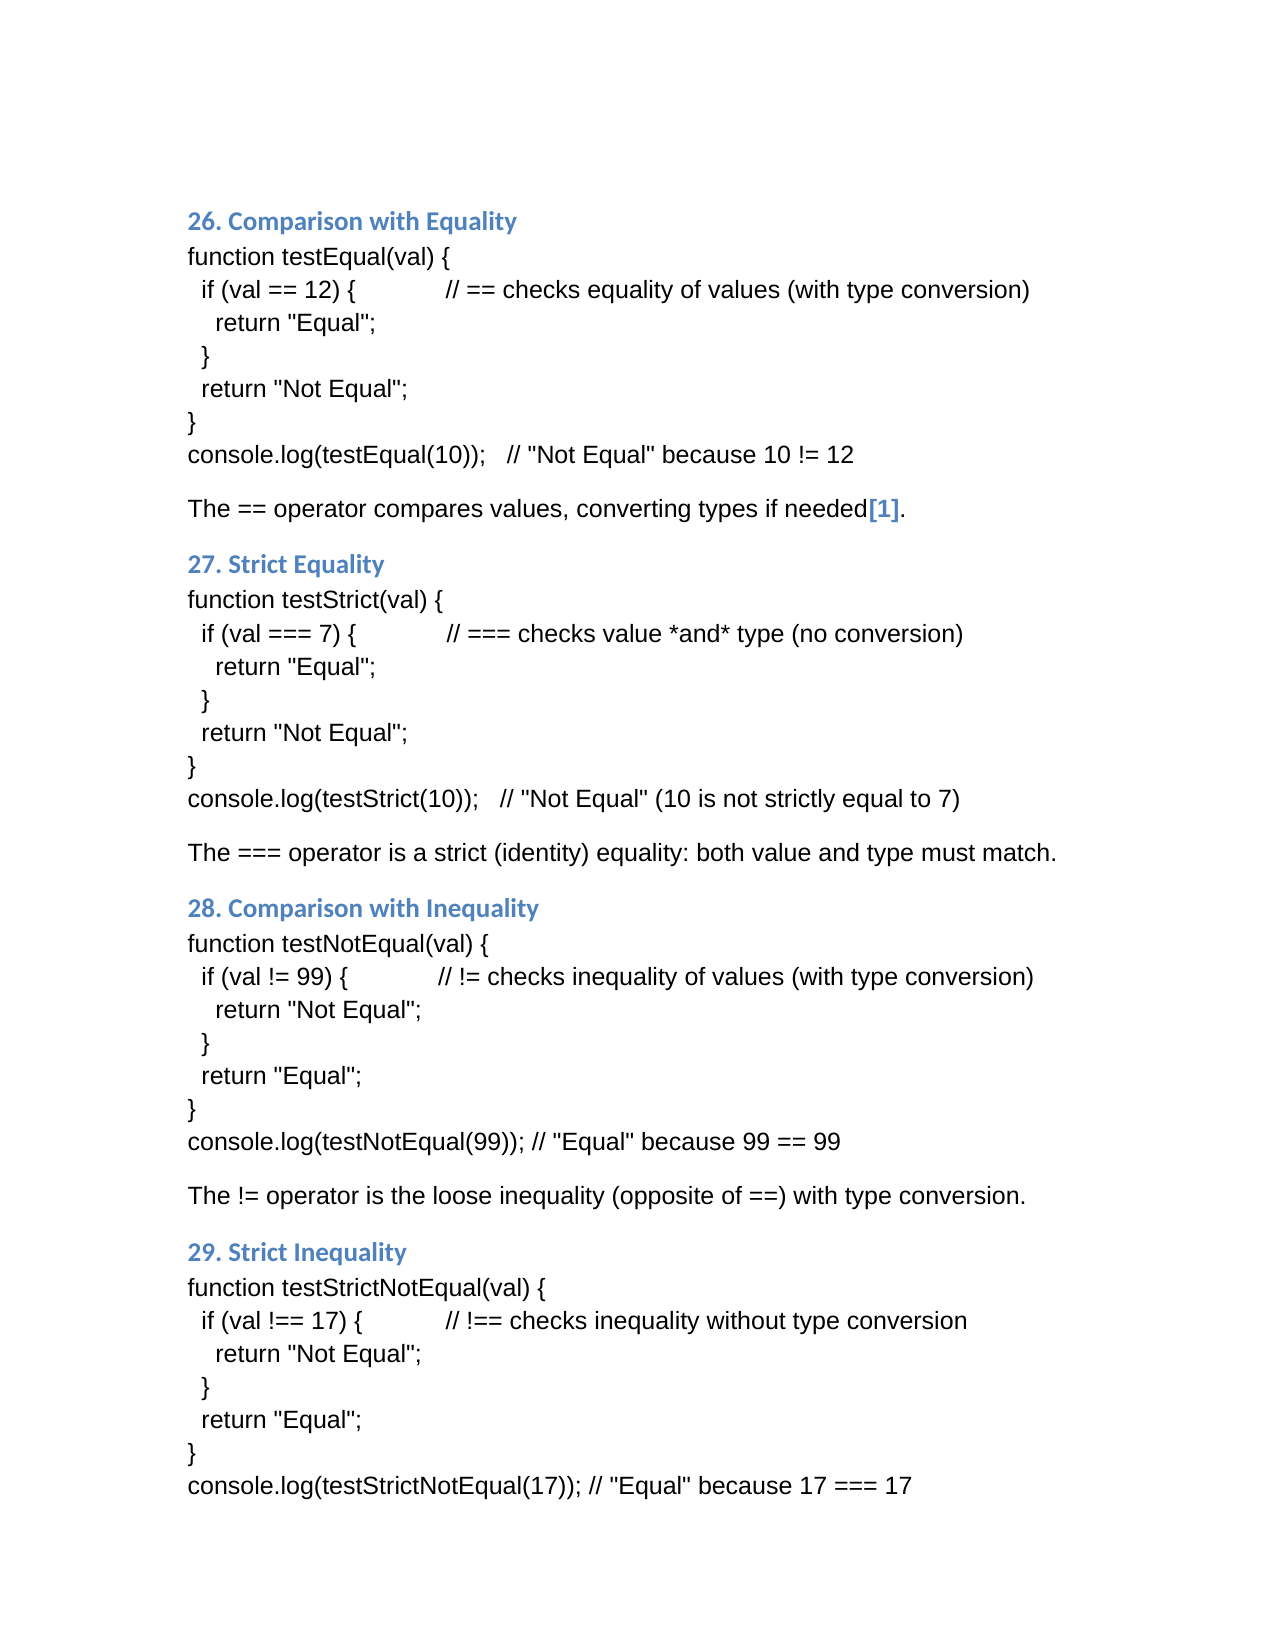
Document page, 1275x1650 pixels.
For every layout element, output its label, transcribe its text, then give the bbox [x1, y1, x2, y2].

text The == operator compares values, converting types if needed[1]. [187, 494, 1087, 522]
text The != operator is the loose inequality (opposite of ==) with type conversion. [187, 1181, 1087, 1210]
text The === operator is a strict (identity) equality: both value and type must match. [187, 837, 1087, 866]
text function testStrictNotEqual(val) { if (val !== 17) { // !== checks inequality without type conversion return "Not Equal"; } return "Equal"; } console.log(testStrictNotEqual(17)); // "Equal" because 17 === 17 [187, 1273, 1087, 1500]
subtitle 26. Comparison with Equality [187, 204, 1087, 237]
text function testEqual(val) { if (val == 12) { // == checks equality of values (with type conversion) return "Equal"; } return "Not Equal"; } console.log(testEqual(10)); // "Not Equal" because 10 != 12 [187, 242, 1087, 469]
subtitle 29. Strict Inequality [187, 1235, 1087, 1268]
text function testNotEqual(val) { if (val != 99) { // != checks inequality of values (with type conversion) return "Not Equal"; } return "Equal"; } console.log(testNotEqual(99)); // "Equal" because 99 == 99 [187, 929, 1087, 1156]
text function testStrict(val) { if (val === 7) { // === checks value *and* type (no conversion) return "Equal"; } return "Not Equal"; } console.log(testStrict(10)); // "Not Equal" (10 is not strictly equal to 7) [187, 586, 1087, 812]
subtitle 28. Comparison with Inequality [187, 891, 1087, 924]
subtitle 27. Strict Equality [187, 548, 1087, 581]
